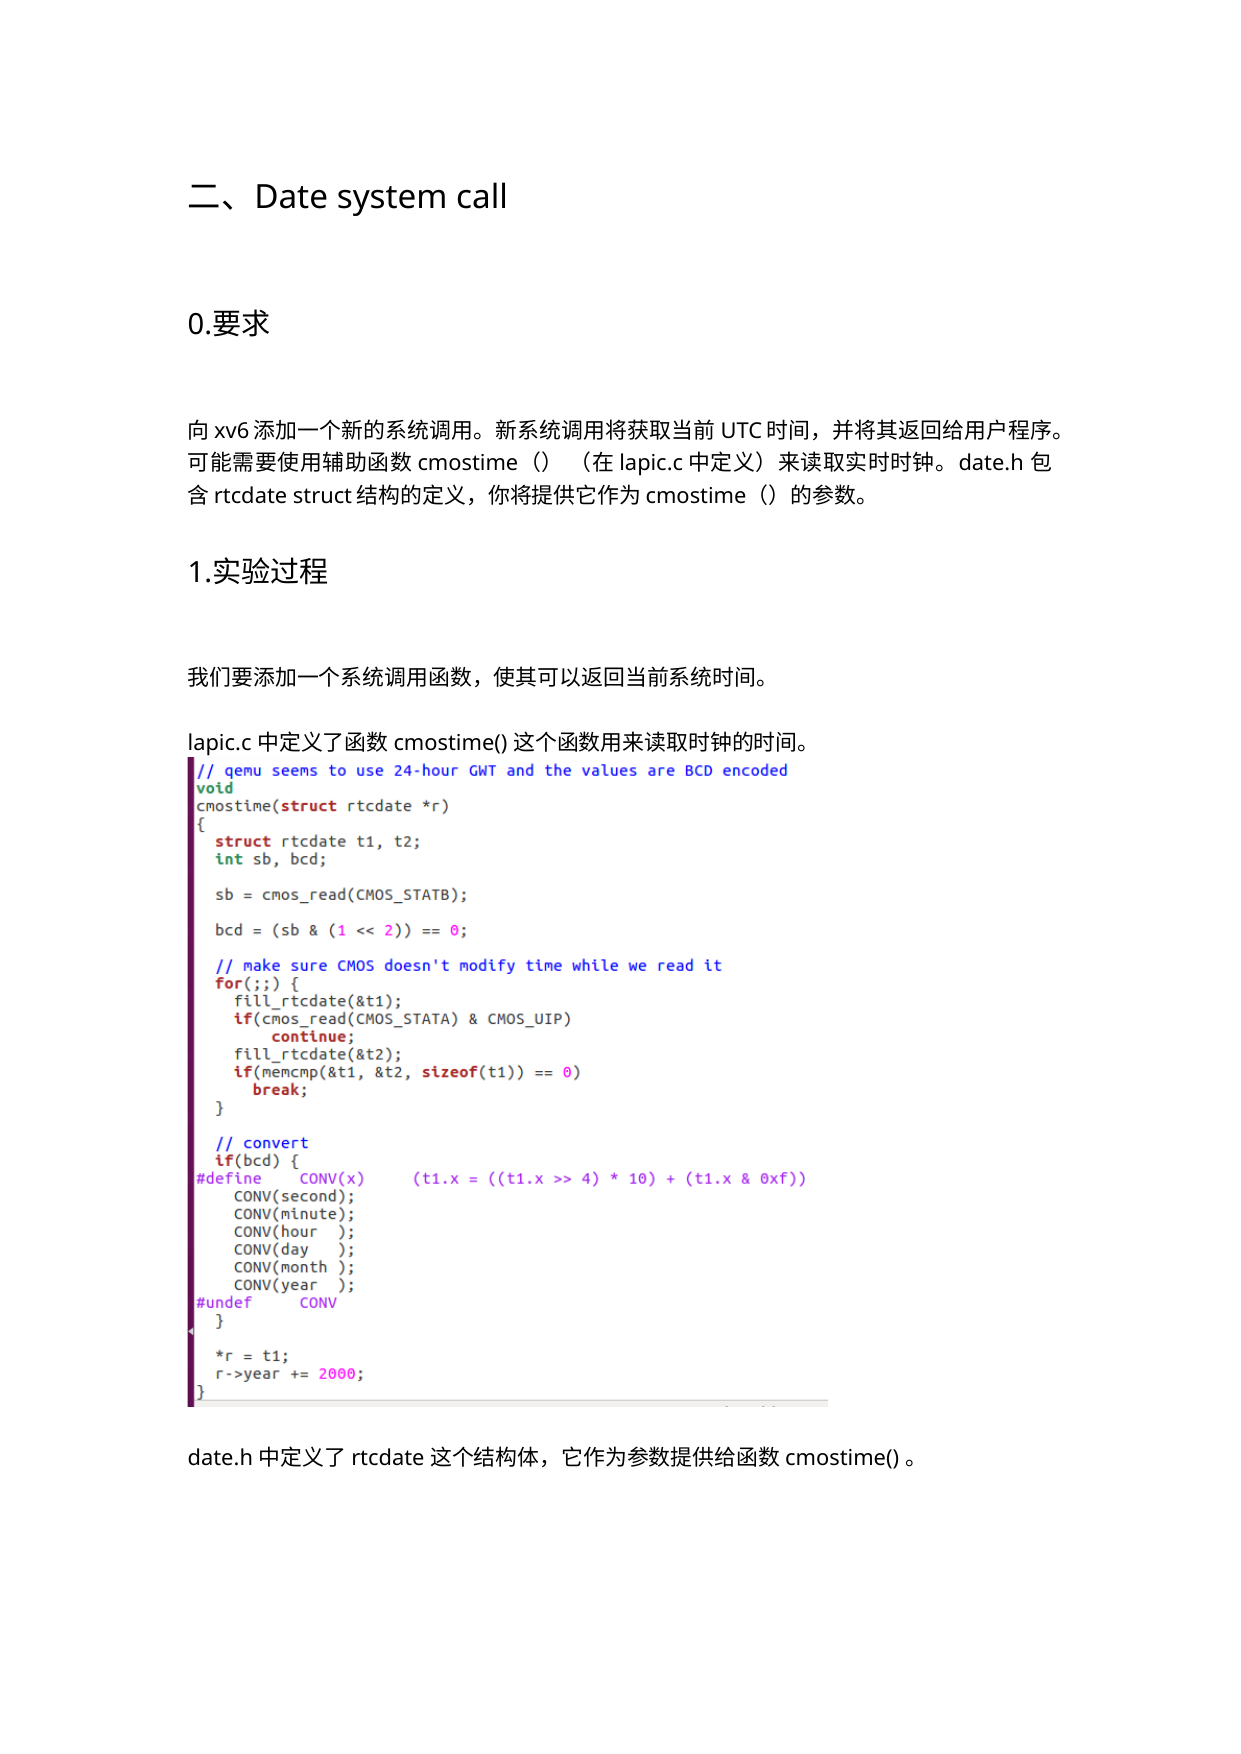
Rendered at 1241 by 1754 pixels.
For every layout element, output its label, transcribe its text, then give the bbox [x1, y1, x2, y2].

picture [187, 757, 829, 1407]
subtitle 二、Date system call [187, 162, 1053, 227]
text lapic.c 中定义了函数 cmostime() 这个函数用来读取时钟的时间。 [187, 725, 1053, 757]
subtitle 0.要求 [187, 289, 1053, 354]
text 我们要添加一个系统调用函数，使其可以返回当前系统时间。 [187, 660, 1053, 692]
text 向xv6添加一个新的系统调用。新系统调用将获取当前UTC时间，并将其返回给用户程序。可能需要使用辅助函数cmostime（） （在lapic.c中定义）来读取实时时钟。date.h 包含rtcdate struct结构的定义，你将提供它作为cmostime（）的参数。 [187, 412, 1053, 510]
text date.h 中定义了 rtcdate 这个结构体，它作为参数提供给函数 cmostime() 。 [187, 1440, 1053, 1472]
subtitle 1.实验过程 [187, 537, 1053, 602]
